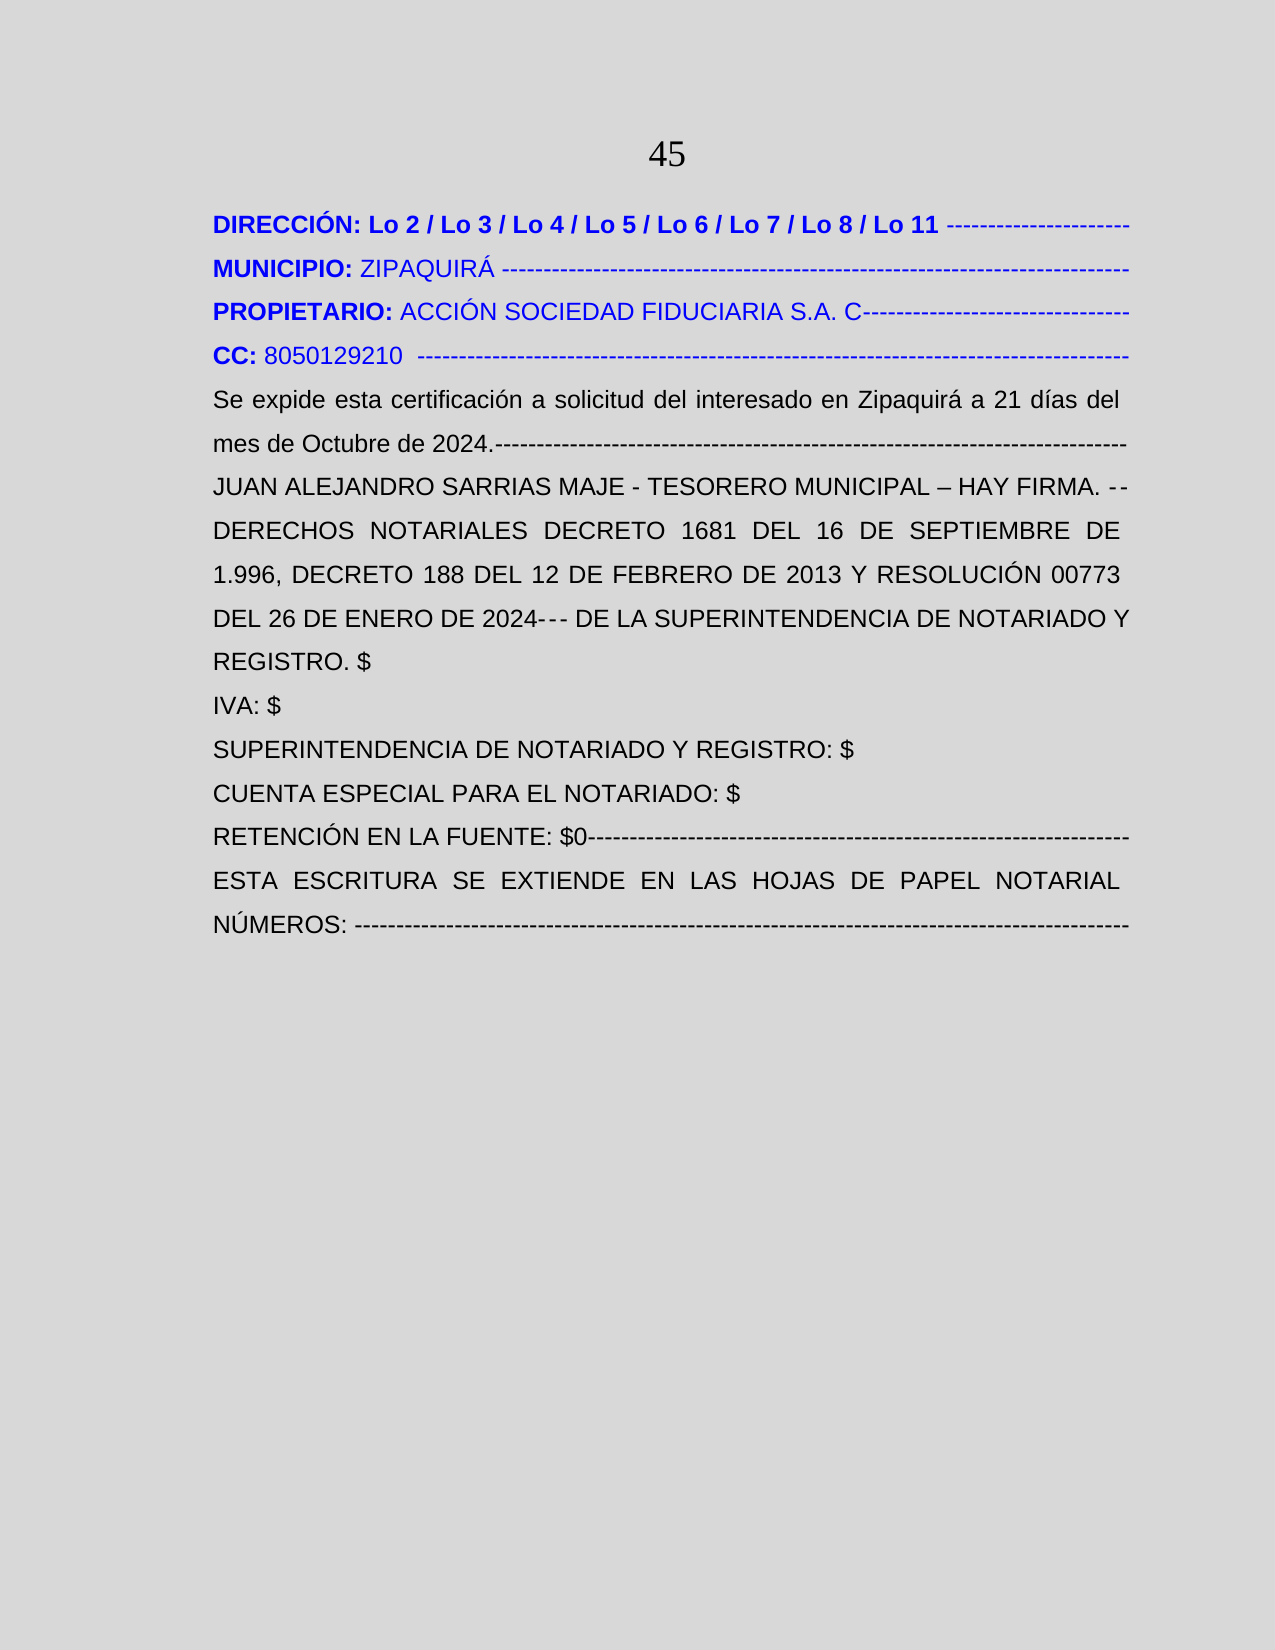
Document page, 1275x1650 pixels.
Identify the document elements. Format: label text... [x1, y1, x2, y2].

text DERECHOS NOTARIALES DECRETO 1681 DEL 16 DE SEPTIEMBRE DE 1.996, DECRETO 188 DEL 12 DE FEBRERO DE 2013 Y RESOLUCIÓN 00773 DEL 26 DE ENERO DE 2024 DE LA SUPERINTENDENCIA DE NOTARIADO Y REGISTRO. $ [213, 501, 1121, 676]
list MUNICIPIO: ZIPAQUIRÁ [213, 239, 1121, 282]
text JUAN ALEJANDRO SARRIAS MAJE - TESORERO MUNICIPAL – HAY FIRMA. [213, 457, 1121, 501]
text Se expide esta certificación a solicitud del interesado en Zipaquirá a 21 días del mes de Octubre de 2024. [213, 370, 1121, 457]
list CC: 8050129210 [213, 326, 1121, 370]
text CUENTA ESPECIAL PARA EL NOTARIADO: $ [213, 764, 1121, 807]
text RETENCIÓN EN LA FUENTE: $0 [213, 807, 1121, 851]
list DIRECCIÓN: Lo 2 / Lo 3 / Lo 4 / Lo 5 / Lo 6 / Lo 7 / Lo 8 / Lo 11 [213, 195, 1121, 239]
text SUPERINTENDENCIA DE NOTARIADO Y REGISTRO: $ [213, 720, 1121, 764]
text ESTA ESCRITURA SE EXTIENDE EN LAS HOJAS DE PAPEL NOTARIAL NÚMEROS: [213, 851, 1121, 939]
text IVA: $ [213, 676, 1121, 720]
list PROPIETARIO: ACCIÓN SOCIEDAD FIDUCIARIA S.A. C [213, 282, 1121, 326]
